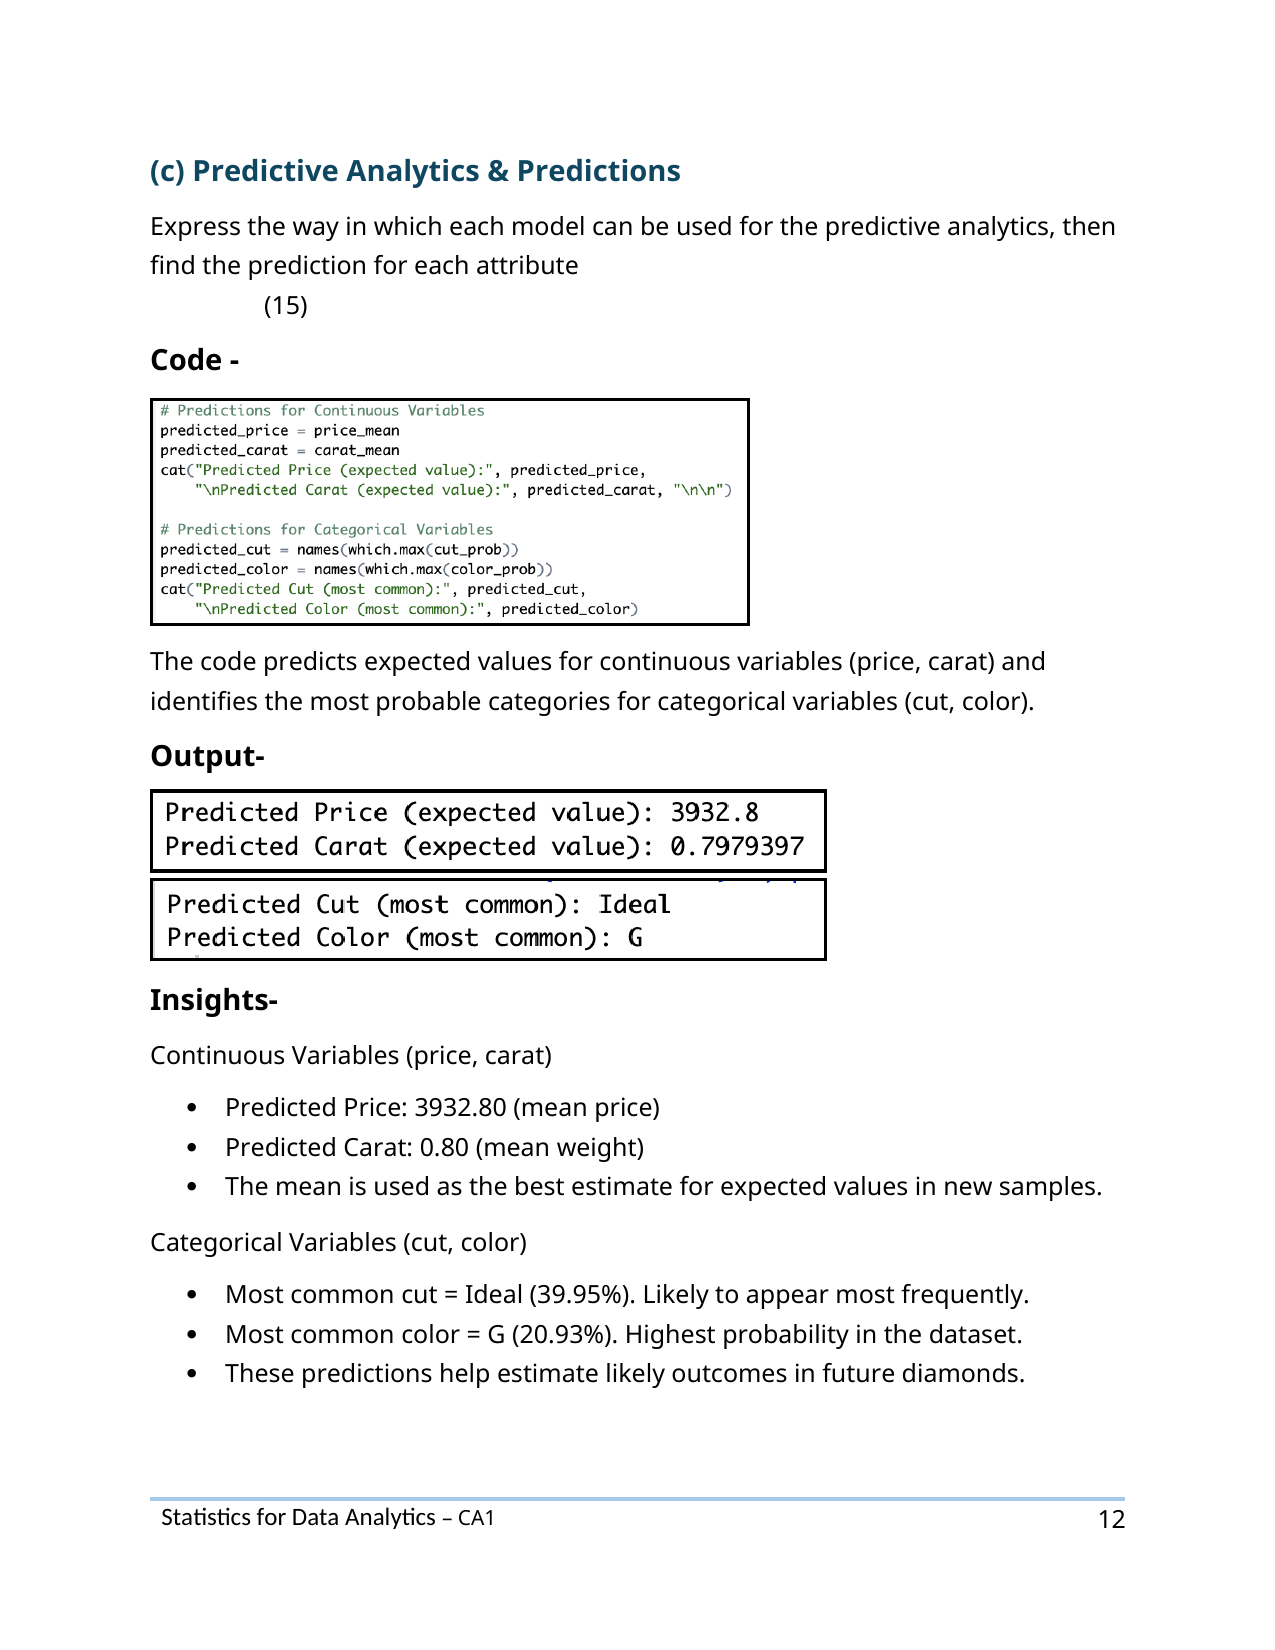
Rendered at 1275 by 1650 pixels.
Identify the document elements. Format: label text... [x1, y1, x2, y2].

text The code predicts expected values for continuous variables (price, carat) and identifies the most probable categories for categorical variables (cut, color). [150, 644, 1125, 717]
text Insights- [150, 979, 1125, 1019]
picture [153, 881, 824, 958]
list Predicted Carat: 0.80 (mean weight) [187, 1129, 1125, 1163]
text Express the way in which each model can be used for the predictive analytics, then find the prediction for each attribute (15) [150, 208, 1125, 321]
text Categorical Variables (cut, color) [150, 1225, 1125, 1259]
list Predicted Price: 3932.80 (mean price) [187, 1090, 1125, 1124]
text Continuous Variables (price, carat) [150, 1038, 1125, 1072]
picture [153, 793, 824, 869]
text Output- [150, 735, 1125, 775]
list The mean is used as the best estimate for expected values in new samples. [187, 1169, 1125, 1203]
picture [153, 401, 747, 623]
subtitle (c) Predictive Analytics & Predictions [150, 150, 1125, 190]
list Most common color = G (20.93%). Highest probability in the dataset. [187, 1316, 1125, 1350]
list Most common cut = Ideal (39.95%). Likely to appear most frequently. [187, 1277, 1125, 1311]
text Code - [150, 339, 1125, 379]
list These predictions help estimate likely outcomes in future diamonds. [187, 1356, 1125, 1390]
